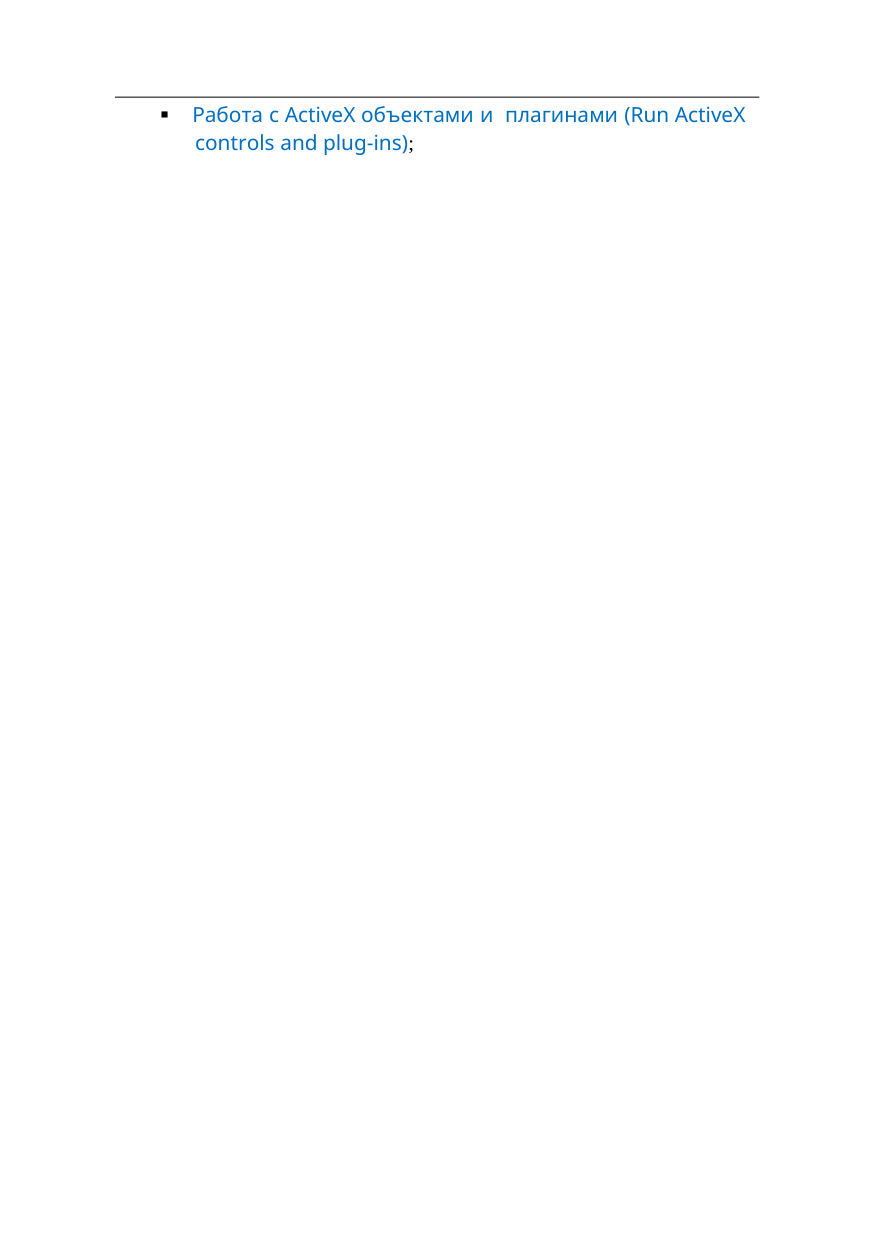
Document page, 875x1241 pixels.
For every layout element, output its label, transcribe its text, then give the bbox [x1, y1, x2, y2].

list Работа с ActiveX объектами и плагинами (Run ActiveX controls and plug-ins); [159, 101, 757, 156]
